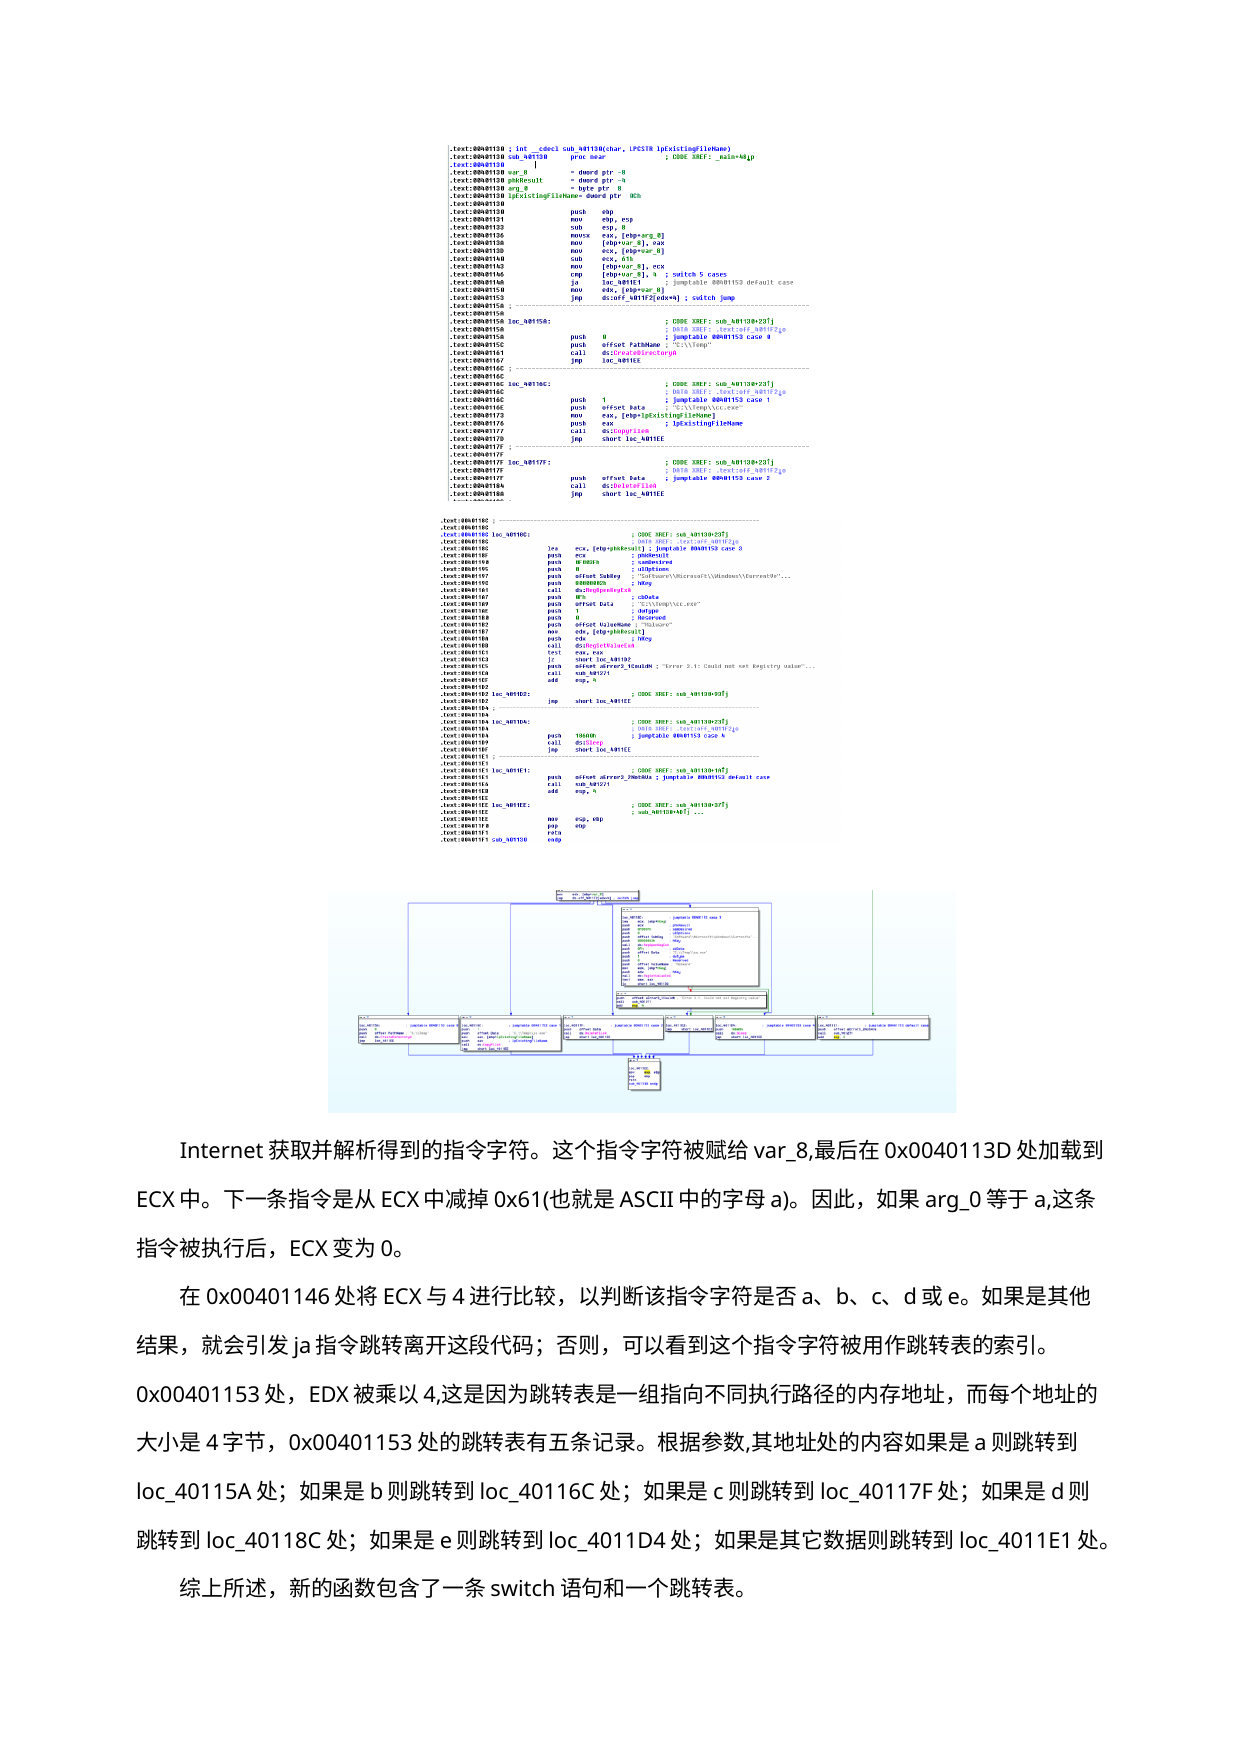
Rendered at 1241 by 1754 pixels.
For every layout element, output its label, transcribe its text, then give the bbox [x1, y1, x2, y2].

picture [447, 145, 837, 501]
list 在0x00401146处将ECX与4进行比较，以判断该指令字符是否a、b、c、d或e。如果是其他结果，就会引发ja指令跳转离开这段代码；否则，可以看到这个指令字符被用作跳转表的索引。0x00401153处，EDX被乘以4,这是因为跳转表是一组指向不同执行路径的内存地址，而每个地址的大小是4字节，0x00401153处的跳转表有五条记录。根据参数,其地址处的内容如果是a则跳转到loc_40115A处；如果是b则跳转到loc_40116C处；如果是c则跳转到loc_40117F处；如果是d则跳转到loc_40118C处；如果是e则跳转到loc_4011D4处；如果是其它数据则跳转到loc_4011E1处。 [136, 1279, 1104, 1555]
picture [327, 890, 957, 1113]
list 综上所述，新的函数包含了一条switch语句和一个跳转表。 [136, 1571, 1104, 1603]
list Internet获取并解析得到的指令字符。这个指令字符被赋给var_8,最后在0x0040113D处加载到ECX中。下一条指令是从ECX中减掉0x61(也就是ASCII中的字母a)。因此，如果arg_0等于a,这条指令被执行后，ECX变为0。 [136, 1133, 1104, 1263]
picture [440, 518, 844, 844]
